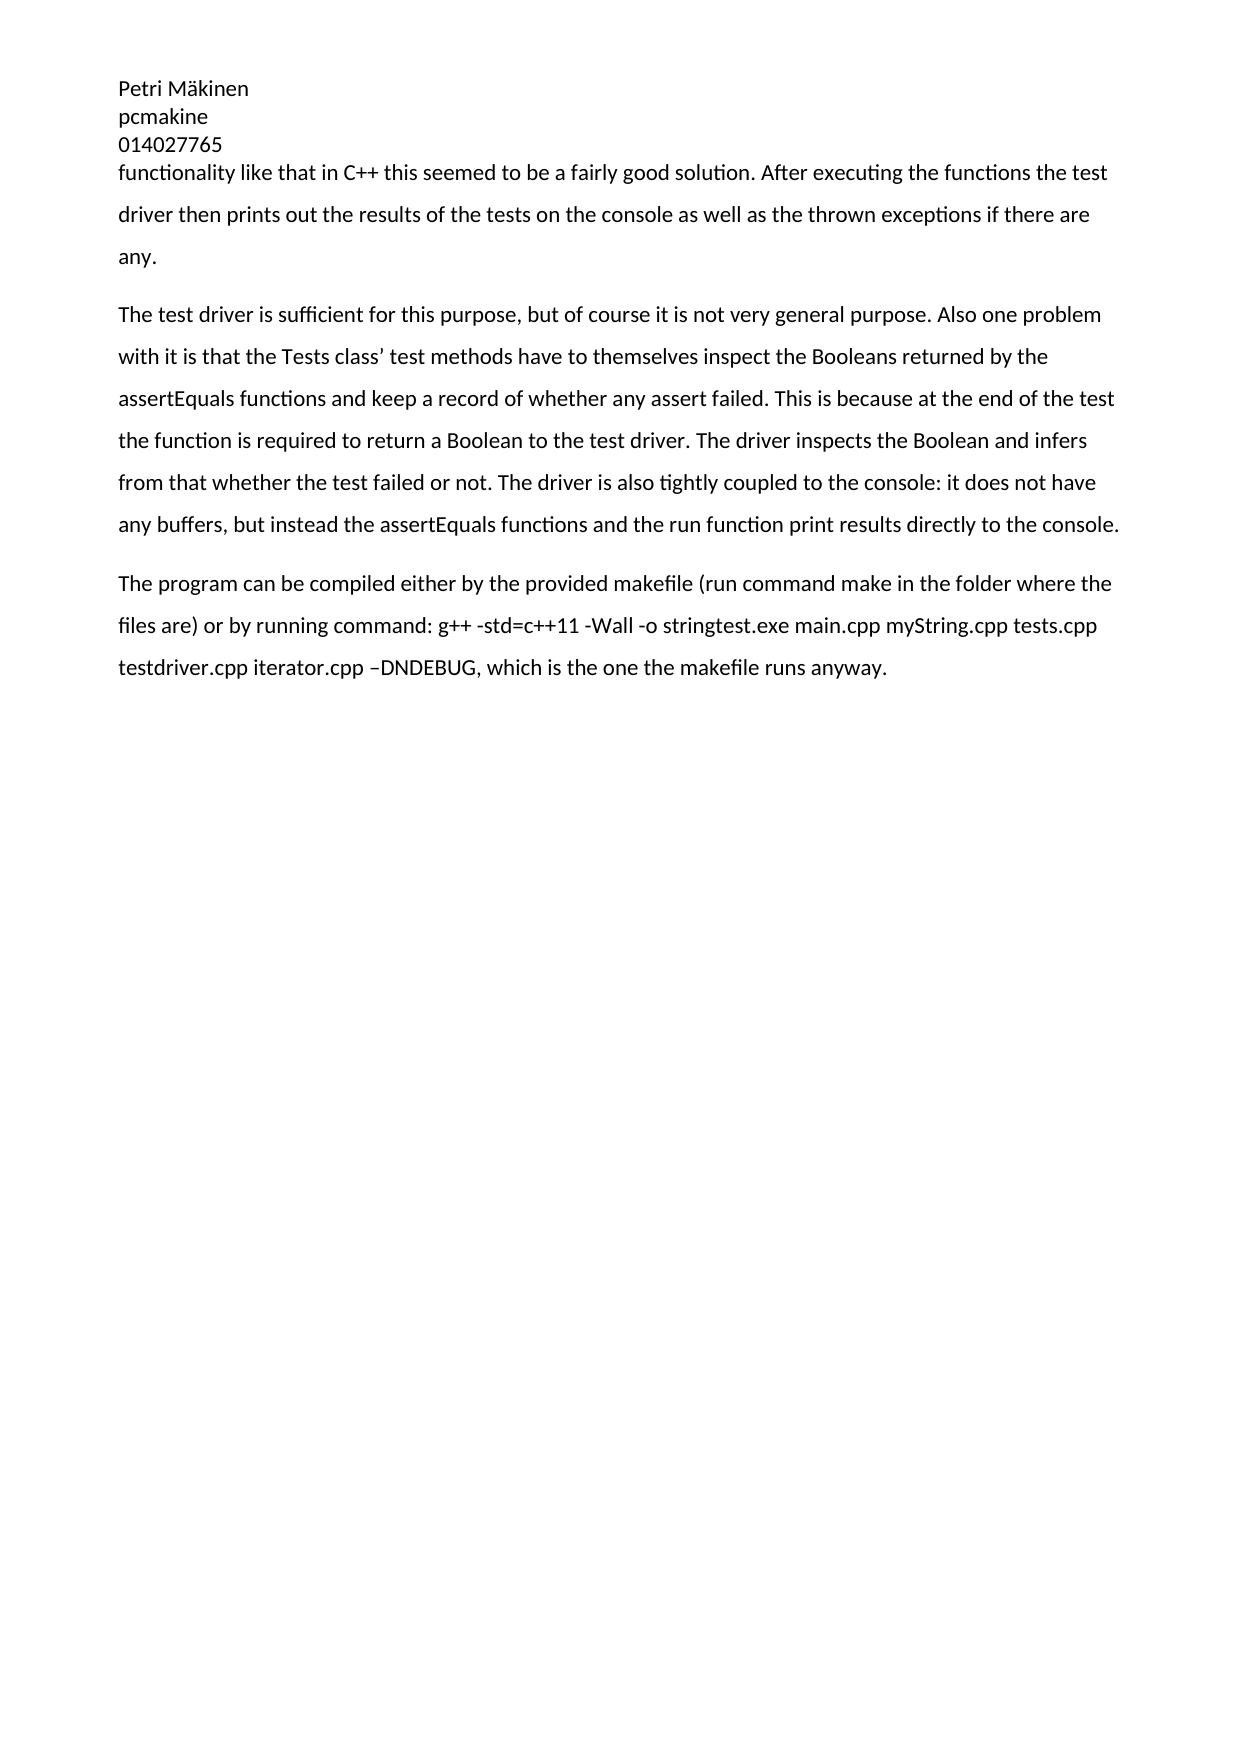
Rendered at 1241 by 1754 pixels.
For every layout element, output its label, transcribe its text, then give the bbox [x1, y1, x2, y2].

text The program can be compiled either by the provided makefile (run command make in the folder where the files are) or by running command: g++ -std=c++11 -Wall -o stringtest.exe main.cpp myString.cpp tests.cpp testdriver.cpp iterator.cpp –DNDEBUG, which is the one the makefile runs anyway. [118, 569, 1122, 681]
text The test driver is sufficient for this purpose, but of course it is not very general purpose. Also one problem with it is that the Tests class’ test methods have to themselves inspect the Booleans returned by the assertEquals functions and keep a record of whether any assert failed. This is because at the end of the test the function is required to return a Boolean to the test driver. The driver inspects the Boolean and infers from that whether the test failed or not. The driver is also tightly coupled to the console: it does not have any buffers, but instead the assertEquals functions and the run function print results directly to the console. [118, 300, 1122, 538]
